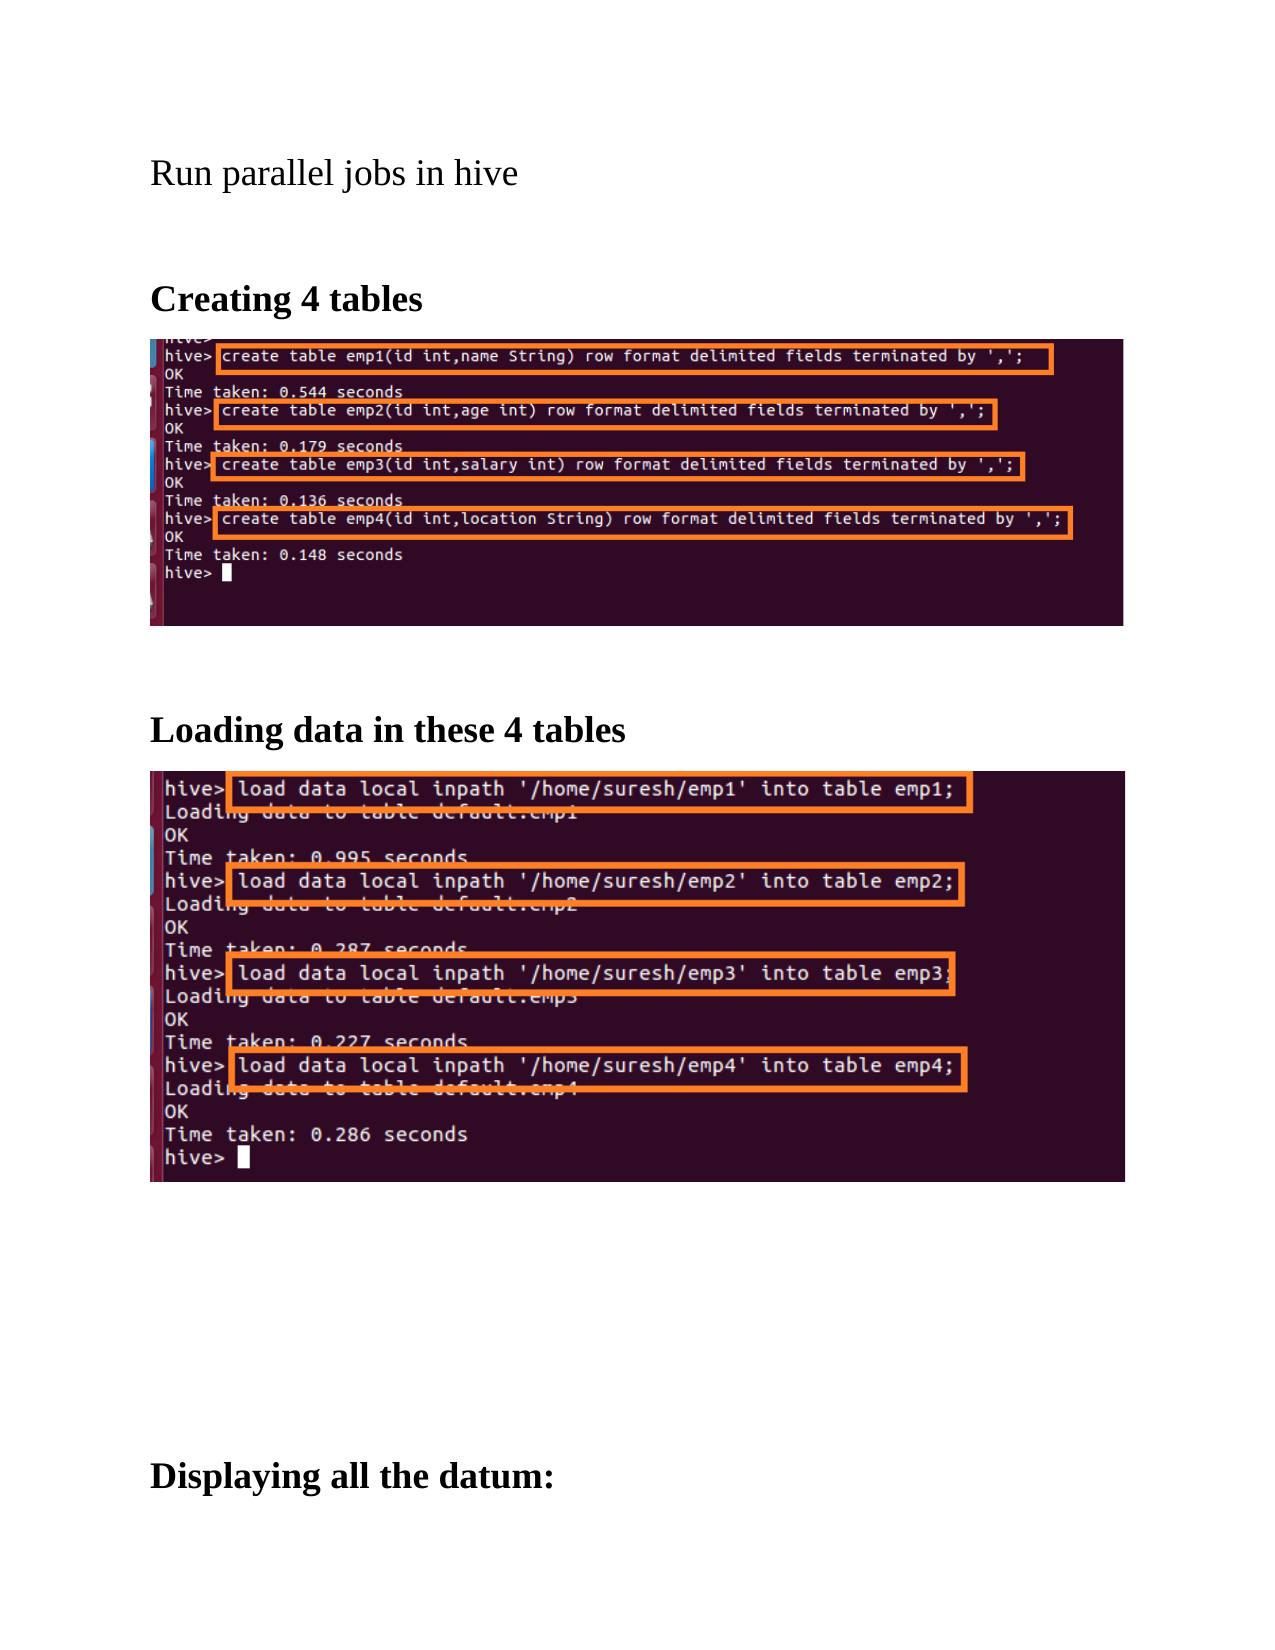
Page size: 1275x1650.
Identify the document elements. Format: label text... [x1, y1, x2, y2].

text Creating 4 tables [150, 276, 1125, 319]
picture [150, 771, 1125, 1182]
text Loading data in these 4 tables [150, 708, 1125, 751]
text Run parallel jobs in hive [150, 150, 1125, 193]
text Displaying all the datum: [150, 1454, 1125, 1497]
picture [150, 339, 1124, 626]
